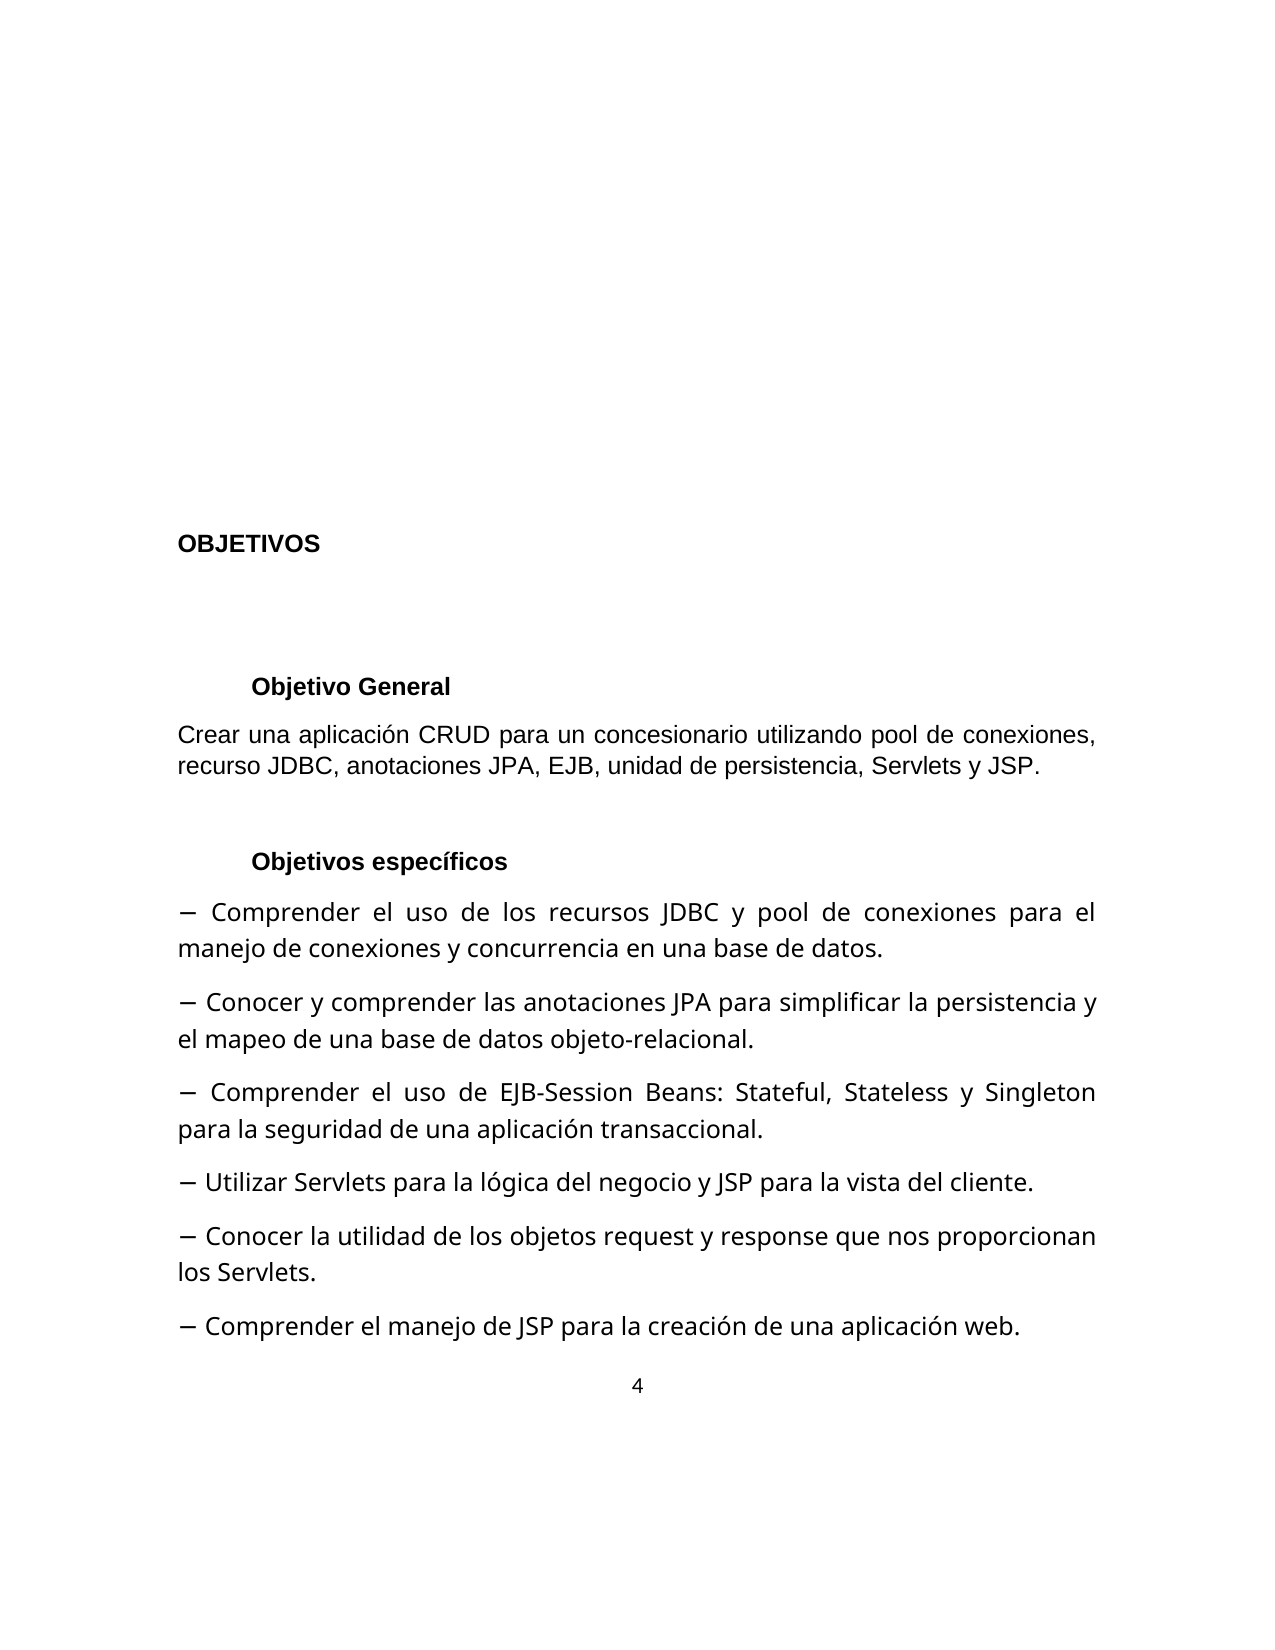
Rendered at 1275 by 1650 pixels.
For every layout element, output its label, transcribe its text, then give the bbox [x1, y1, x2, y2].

text − Comprender el manejo de JSP para la creación de una aplicación web. [177, 1308, 1098, 1343]
text Objetivo General [177, 672, 1098, 701]
text − Utilizar Servlets para la lógica del negocio y JSP para la vista del cliente. [177, 1165, 1098, 1199]
text Objetivos específicos [177, 847, 1098, 875]
text − Conocer la utilidad de los objetos request y response que nos proporcionan los Servlets. [177, 1218, 1098, 1289]
text Crear una aplicación CRUD para un concesionario utilizando pool de conexiones, recurso JDBC, anotaciones JPA, EJB, unidad de persistencia, Servlets y JSP. [177, 720, 1098, 780]
text − Comprender el uso de EJB-Session Beans: Stateful, Stateless y Singleton para la seguridad de una aplicación transaccional. [177, 1075, 1098, 1146]
text − Conocer y comprender las anotaciones JPA para simplificar la persistencia y el mapeo de una base de datos objeto-relacional. [177, 984, 1098, 1055]
text − Comprender el uso de los recursos JDBC y pool de conexiones para el manejo de conexiones y concurrencia en una base de datos. [177, 894, 1098, 965]
text OBJETIVOS [177, 529, 1098, 558]
